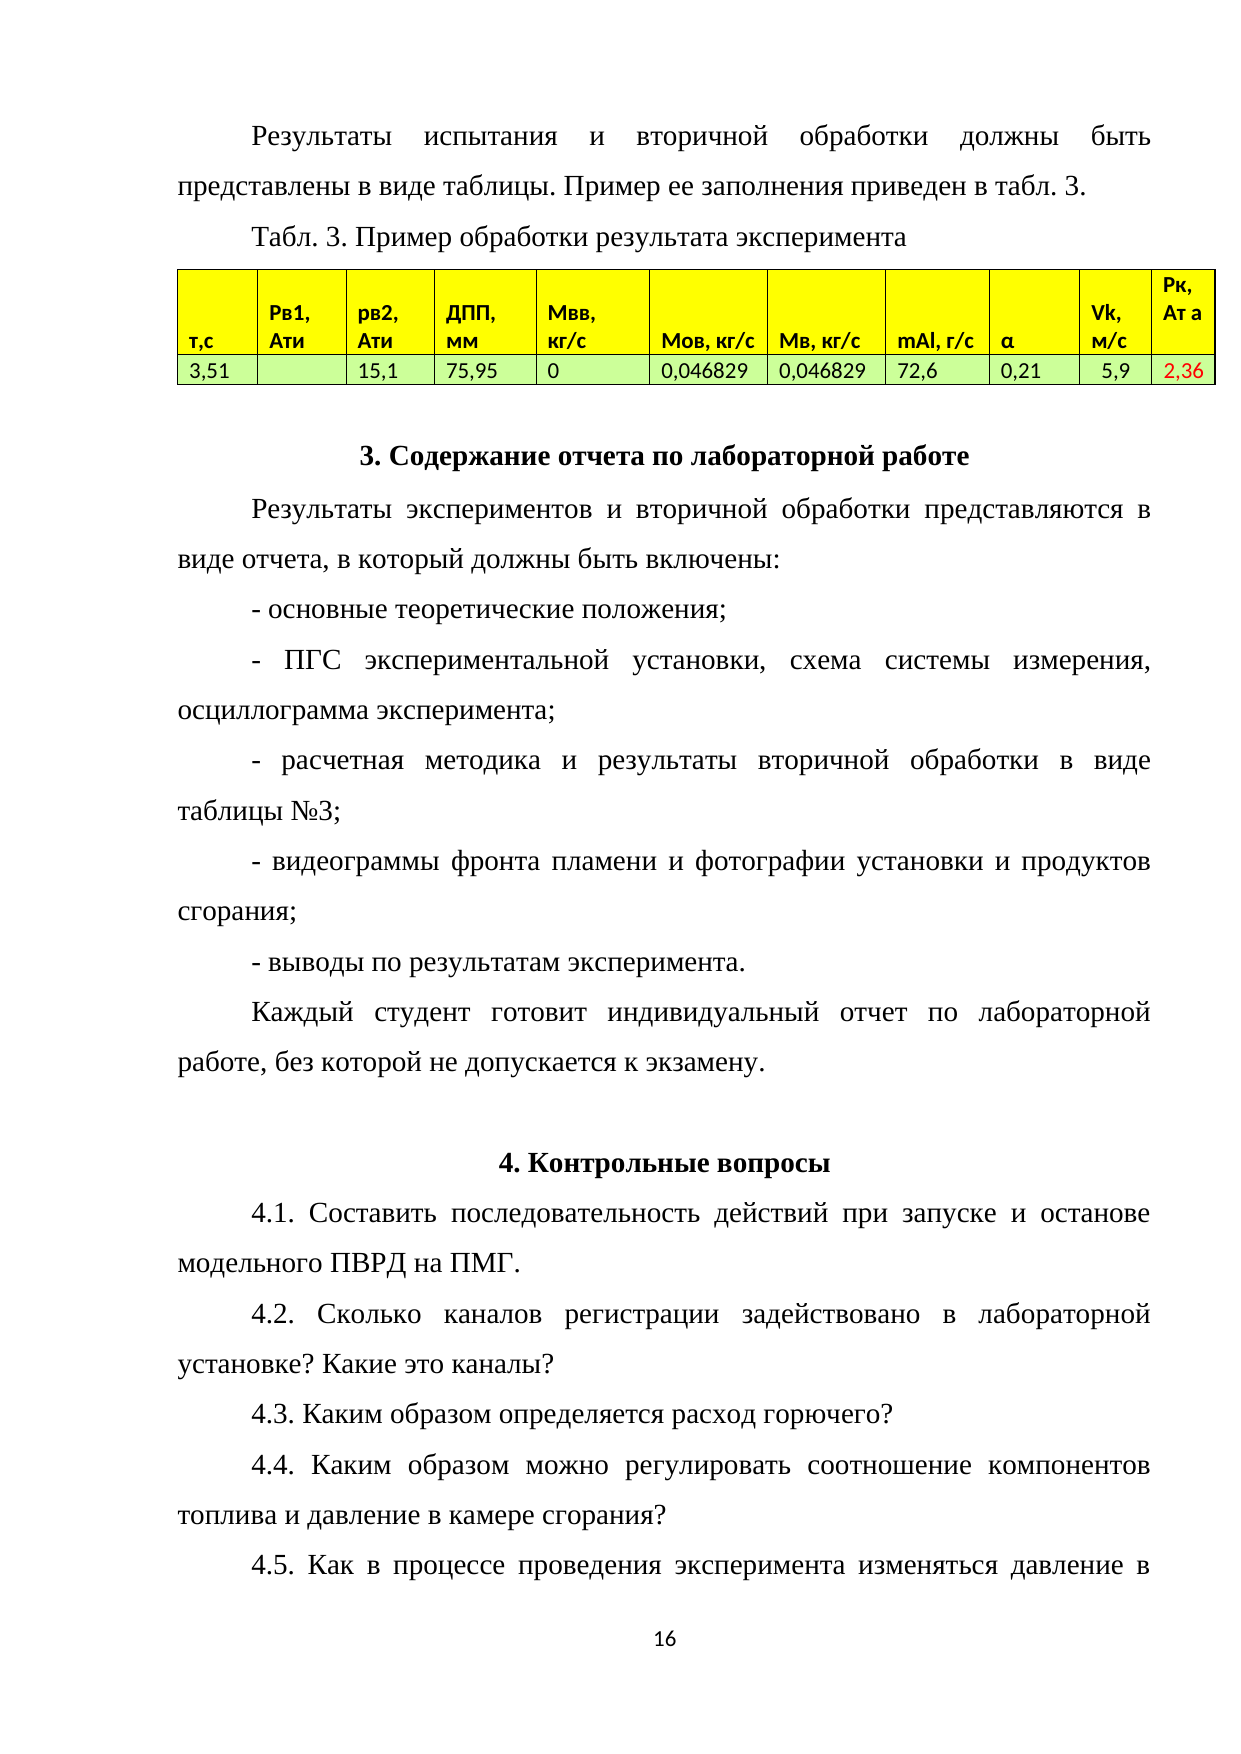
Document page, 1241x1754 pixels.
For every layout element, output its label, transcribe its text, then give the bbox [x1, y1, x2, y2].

table_header Mов, кг/с [650, 270, 767, 354]
table_cell 2,36 [1152, 355, 1214, 384]
text - основные теоретические положения; [177, 591, 1152, 625]
table_cell 0,046829 [650, 355, 767, 384]
text 4. Контрольные вопросы [177, 1145, 1152, 1178]
table_cell 0 [537, 355, 649, 384]
table_cell [258, 355, 346, 384]
text 4.2. Сколько каналов регистрации задействовано в лабораторной установке? Какие это каналы? [177, 1296, 1152, 1380]
table_cell 3,51 [178, 355, 257, 384]
text 3. Содержание отчета по лабораторной работе [177, 438, 1152, 472]
text Табл. 3. Пример обработки результата эксперимента [177, 219, 1152, 252]
text Каждый студент готовит индивидуальный отчет по лабораторной работе, без которой не допускается к экзамену. [177, 994, 1152, 1078]
text - ПГС экспериментальной установки, схема системы измерения, осциллограмма эксперимента; [177, 642, 1152, 726]
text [177, 1547, 1152, 1581]
text 4.1. Составить последовательность действий при запуске и останове модельного ПВРД на ПМГ. [177, 1195, 1152, 1279]
table_header рв2, Ати [347, 270, 434, 354]
table_cell 15,1 [347, 355, 434, 384]
table_header Vk, м/с [1080, 270, 1151, 354]
table_cell 5,9 [1080, 355, 1151, 384]
table_header α [990, 270, 1079, 354]
text 4.3. Каким образом определяется расход горючего? [177, 1396, 1152, 1430]
text 4.4. Каким образом можно регулировать соотношение компонентов топлива и давление в камере сгорания? [177, 1447, 1152, 1531]
text Результаты испытания и вторичной обработки должны быть представлены в виде таблицы. Пример ее заполнения приведен в табл. 3. [177, 118, 1152, 202]
table_header Mв, кг/с [768, 270, 885, 354]
table_cell 0,046829 [768, 355, 885, 384]
text - видеограммы фронта пламени и фотографии установки и продуктов сгорания; [177, 843, 1152, 927]
table_header т,с [178, 270, 257, 354]
table_cell 0,21 [990, 355, 1079, 384]
text - выводы по результатам эксперимента. [177, 944, 1152, 977]
table_cell 75,95 [435, 355, 536, 384]
text Результаты экспериментов и вторичной обработки представляются в виде отчета, в который должны быть включены: [177, 491, 1152, 575]
table_cell 72,6 [886, 355, 989, 384]
text - расчетная методика и результаты вторичной обработки в виде таблицы №3; [177, 742, 1152, 826]
table_header Рк, Ат а [1152, 270, 1214, 354]
table_header ДПП, мм [435, 270, 536, 354]
table_header Рв1, Ати [258, 270, 346, 354]
table_header Mвв, кг/с [537, 270, 649, 354]
table_header mAl, г/с [886, 270, 989, 354]
